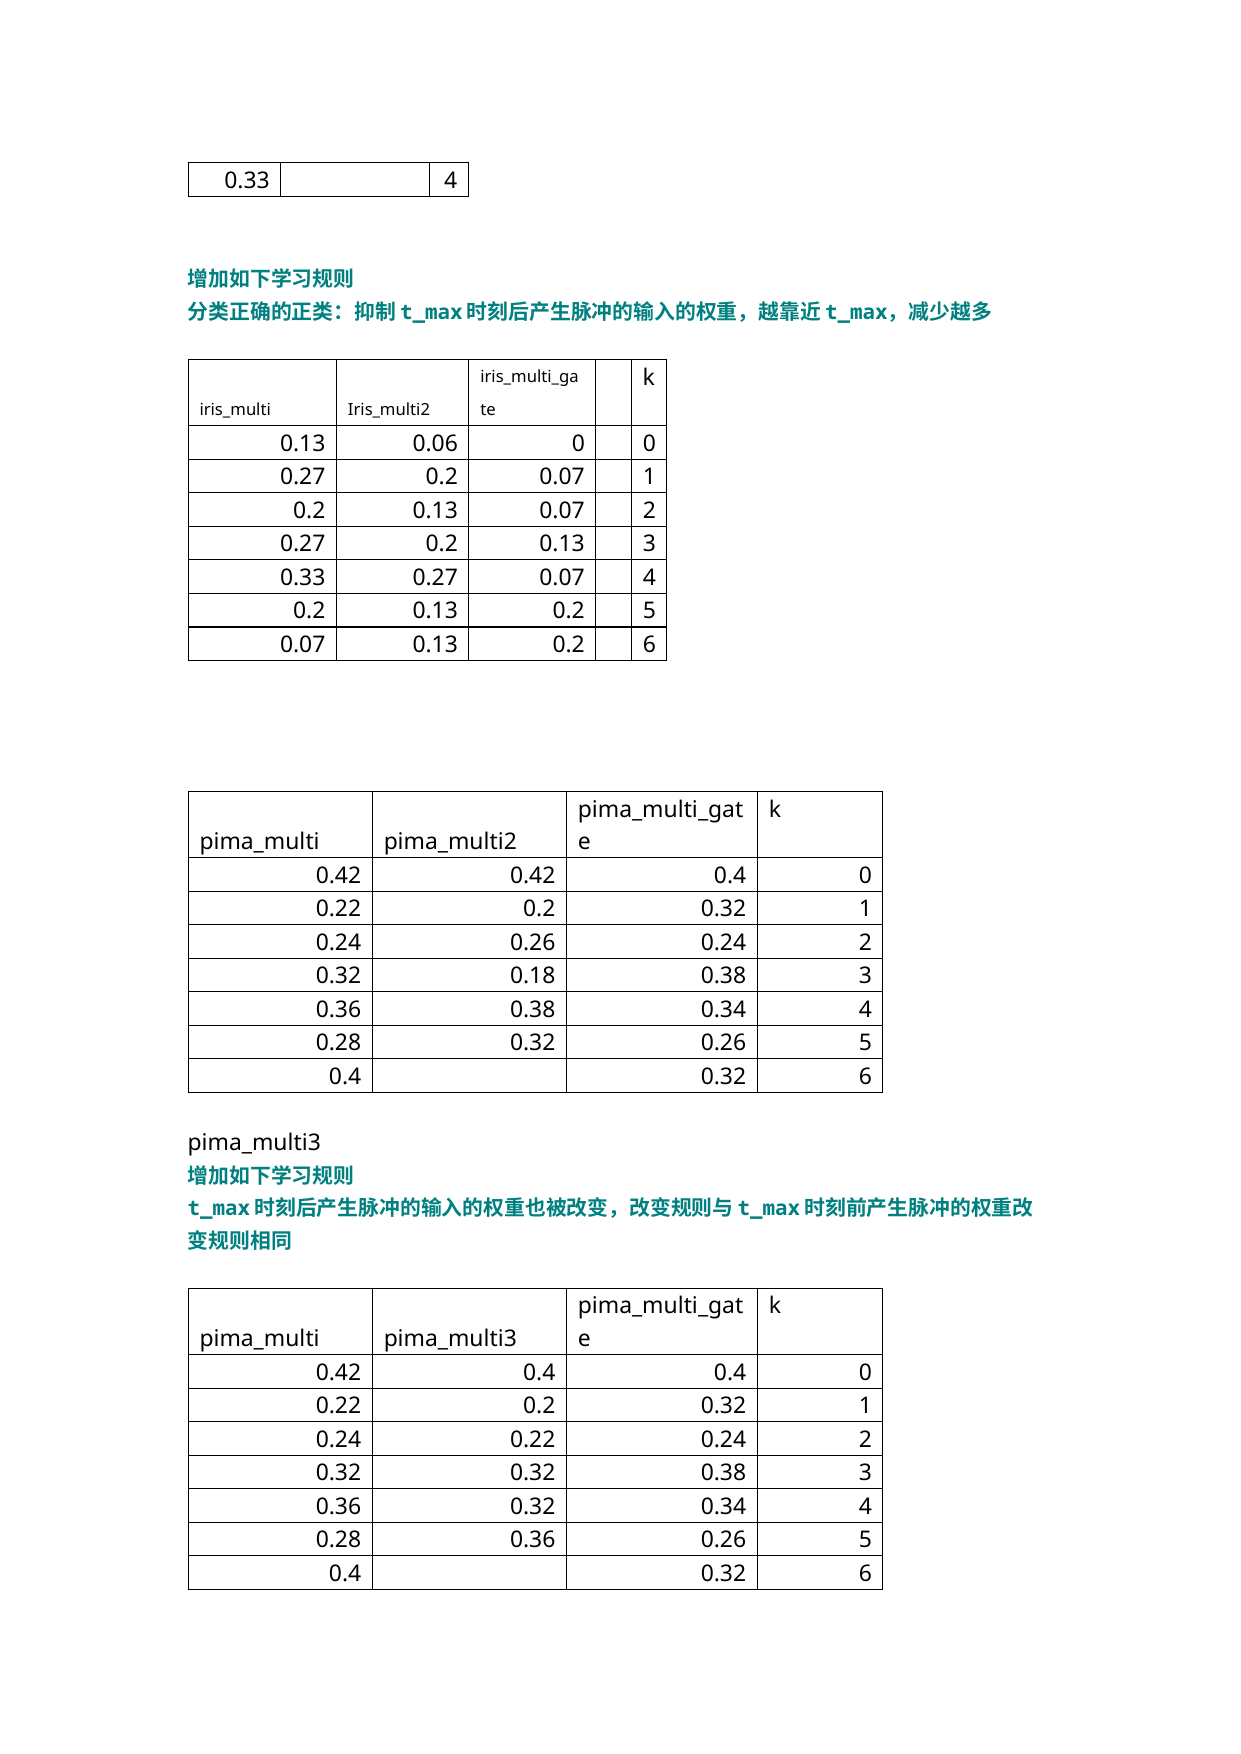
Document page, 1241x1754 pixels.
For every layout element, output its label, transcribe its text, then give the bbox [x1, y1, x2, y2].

table_header pima_multi [189, 792, 372, 857]
table_cell 6 [758, 1059, 882, 1092]
table_cell 5 [758, 1523, 882, 1555]
table_cell 0.24 [189, 925, 372, 958]
table_cell 0.07 [469, 493, 595, 526]
table_cell [596, 493, 631, 526]
table_cell 1 [758, 1389, 882, 1421]
table_cell 0.32 [189, 959, 372, 991]
table_cell 0.32 [567, 1059, 757, 1092]
table_cell 0.13 [189, 426, 336, 459]
table_cell 0 [469, 426, 595, 459]
table_cell 0.24 [567, 1422, 757, 1454]
text 增加如下学习规则 分类正确的正类：抑制t_max时刻后产生脉冲的输入的权重，越靠近t_max，减少越多 [187, 262, 1053, 327]
table_cell 0.06 [337, 426, 468, 459]
table_cell 0 [632, 426, 666, 459]
table_cell 0.2 [373, 1389, 566, 1421]
table_cell 0.07 [189, 628, 336, 660]
table_cell [596, 628, 631, 660]
table_header pima_multi_gate [567, 792, 757, 857]
table_cell 0.32 [567, 1556, 757, 1589]
table_cell 0.32 [567, 1389, 757, 1421]
table_cell 5 [632, 594, 666, 626]
table_cell 0.2 [373, 892, 566, 924]
table_cell 0.22 [189, 892, 372, 924]
text pima_multi3 [187, 1125, 1053, 1158]
table_cell 0.36 [189, 992, 372, 1025]
table_cell 0.26 [567, 1523, 757, 1555]
table_cell 0.24 [567, 925, 757, 958]
table_cell 6 [632, 628, 666, 660]
table_cell 2 [758, 1422, 882, 1454]
table_cell 0.34 [567, 992, 757, 1025]
table_cell 0.32 [567, 892, 757, 924]
table_cell 0.36 [189, 1489, 372, 1522]
table_cell 0.36 [373, 1523, 566, 1555]
table_header k [758, 792, 882, 857]
table_cell 0.22 [189, 1389, 372, 1421]
table_cell 0.2 [469, 594, 595, 626]
table_cell 0.28 [189, 1523, 372, 1555]
table_cell [373, 1556, 566, 1589]
table_cell 0.32 [189, 1456, 372, 1488]
table_cell 1 [632, 460, 666, 492]
table_cell [596, 426, 631, 459]
table_cell 0.2 [337, 527, 468, 559]
text 增加如下学习规则 t_max时刻后产生脉冲的输入的权重也被改变，改变规则与t_max时刻前产生脉冲的权重改变规则相同 [187, 1158, 1053, 1255]
table_cell [596, 594, 631, 626]
table_header pima_multi2 [373, 792, 566, 857]
table_cell 0.38 [567, 959, 757, 991]
table_cell 0.2 [337, 460, 468, 492]
table_header pima_multi_gate [567, 1289, 757, 1354]
table_cell 5 [758, 1026, 882, 1058]
table_cell 6 [758, 1556, 882, 1589]
table_cell 1 [758, 892, 882, 924]
table_cell 0.28 [189, 1026, 372, 1058]
table_header [596, 360, 631, 425]
table_cell 0.07 [469, 460, 595, 492]
table_cell 0.27 [189, 527, 336, 559]
table_cell 4 [430, 163, 468, 196]
table_cell 4 [758, 992, 882, 1025]
table_header k [632, 360, 666, 425]
table_cell 0.22 [373, 1422, 566, 1454]
table_cell 2 [632, 493, 666, 526]
table_cell 0.4 [189, 1059, 372, 1092]
table_cell 4 [632, 560, 666, 593]
table_cell 0.34 [567, 1489, 757, 1522]
table_cell 4 [758, 1489, 882, 1522]
table_cell 3 [632, 527, 666, 559]
table_cell [596, 460, 631, 492]
table_cell 2 [758, 925, 882, 958]
table_header Iris_multi2 [337, 360, 468, 425]
table_header iris_multi [189, 360, 336, 425]
table_cell 0.2 [189, 594, 336, 626]
table_cell 0.07 [469, 560, 595, 593]
table_cell [596, 560, 631, 593]
table_cell 0.4 [567, 858, 757, 891]
table_header iris_multi_gate [469, 360, 595, 425]
table_cell 0.26 [373, 925, 566, 958]
table_cell 0.13 [337, 493, 468, 526]
table_cell 0.32 [373, 1456, 566, 1488]
table_cell 0.24 [189, 1422, 372, 1454]
table_cell 0.42 [189, 858, 372, 891]
table_cell 0.38 [373, 992, 566, 1025]
table_cell 0.38 [567, 1456, 757, 1488]
table_cell 0.26 [567, 1026, 757, 1058]
table_cell 0.4 [373, 1355, 566, 1387]
table_cell 0.32 [373, 1489, 566, 1522]
table_cell 0 [758, 858, 882, 891]
table_cell 0.18 [373, 959, 566, 991]
table_cell [373, 1059, 566, 1092]
table_cell 3 [758, 1456, 882, 1488]
table_header pima_multi [189, 1289, 372, 1354]
table_cell 0.27 [189, 460, 336, 492]
table_cell 0.4 [567, 1355, 757, 1387]
table_cell 0.4 [189, 1556, 372, 1589]
table_cell [281, 163, 429, 196]
table_cell 0.27 [337, 560, 468, 593]
table_cell 0.13 [337, 594, 468, 626]
table_cell 3 [758, 959, 882, 991]
table_header k [758, 1289, 882, 1354]
table_cell 0 [758, 1355, 882, 1387]
table_cell 0.33 [189, 163, 280, 196]
table_cell [596, 527, 631, 559]
table_cell 0.42 [373, 858, 566, 891]
table_cell 0.33 [189, 560, 336, 593]
table_cell 0.2 [189, 493, 336, 526]
table_cell 0.13 [469, 527, 595, 559]
table_cell 0.2 [469, 628, 595, 660]
table_cell 0.32 [373, 1026, 566, 1058]
table_cell 0.13 [337, 628, 468, 660]
table_cell 0.42 [189, 1355, 372, 1387]
table_header pima_multi3 [373, 1289, 566, 1354]
